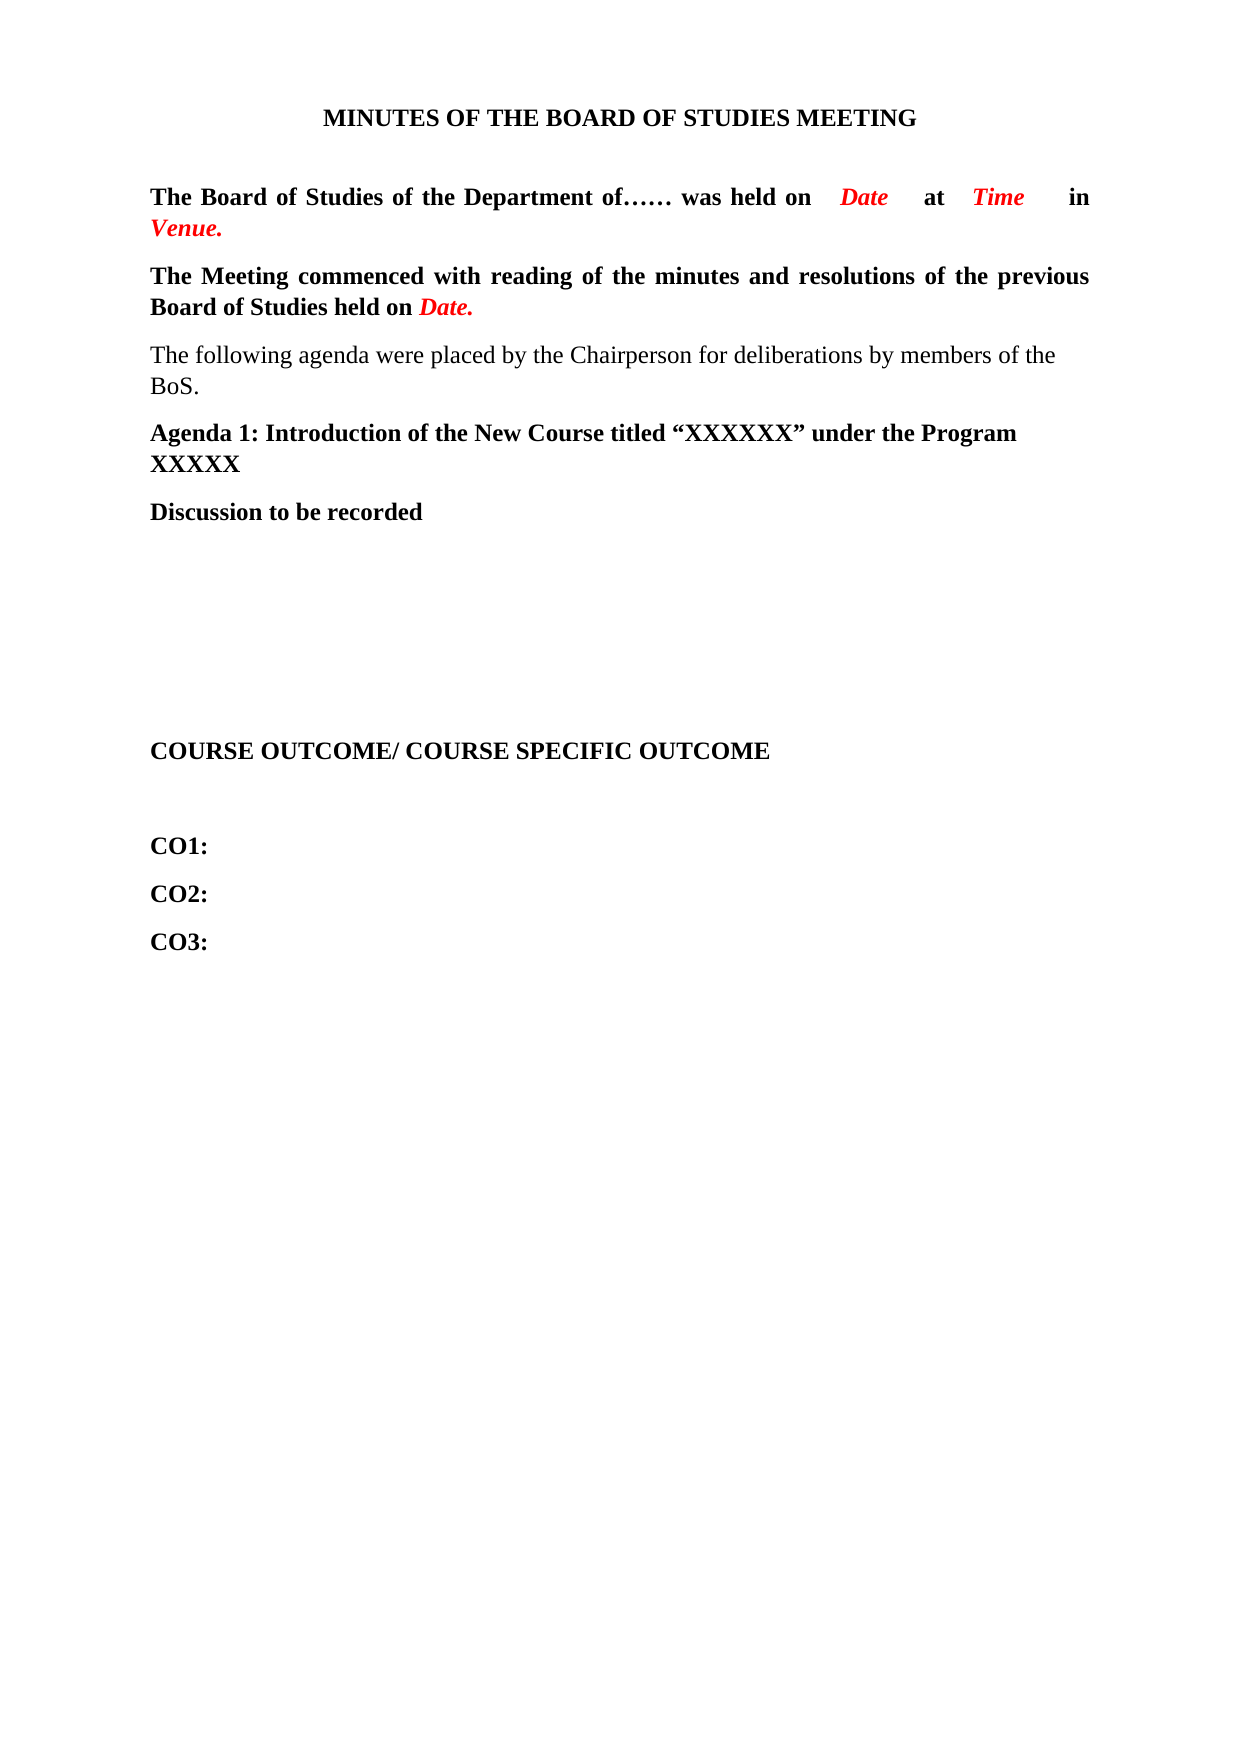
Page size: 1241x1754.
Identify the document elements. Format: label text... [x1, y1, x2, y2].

text COURSE OUTCOME/ COURSE SPECIFIC OUTCOME [150, 736, 1090, 764]
text The Board of Studies of the Department of…… was held on Date at Time in Venue. [150, 182, 1090, 242]
text CO3: [150, 927, 1090, 955]
text CO2: [150, 879, 1090, 908]
text CO1: [150, 831, 1090, 860]
text Agenda 1: Introduction of the New Course titled “XXXXXX” under the Program XXXXX [150, 418, 1090, 478]
text MINUTES OF THE BOARD OF STUDIES MEETING [150, 103, 1090, 132]
text Discussion to be recorded [150, 497, 1090, 526]
text The Meeting commenced with reading of the minutes and resolutions of the previous Board of Studies held on Date. [150, 261, 1090, 321]
text The following agenda were placed by the Chairperson for deliberations by members of the BoS. [150, 340, 1090, 399]
